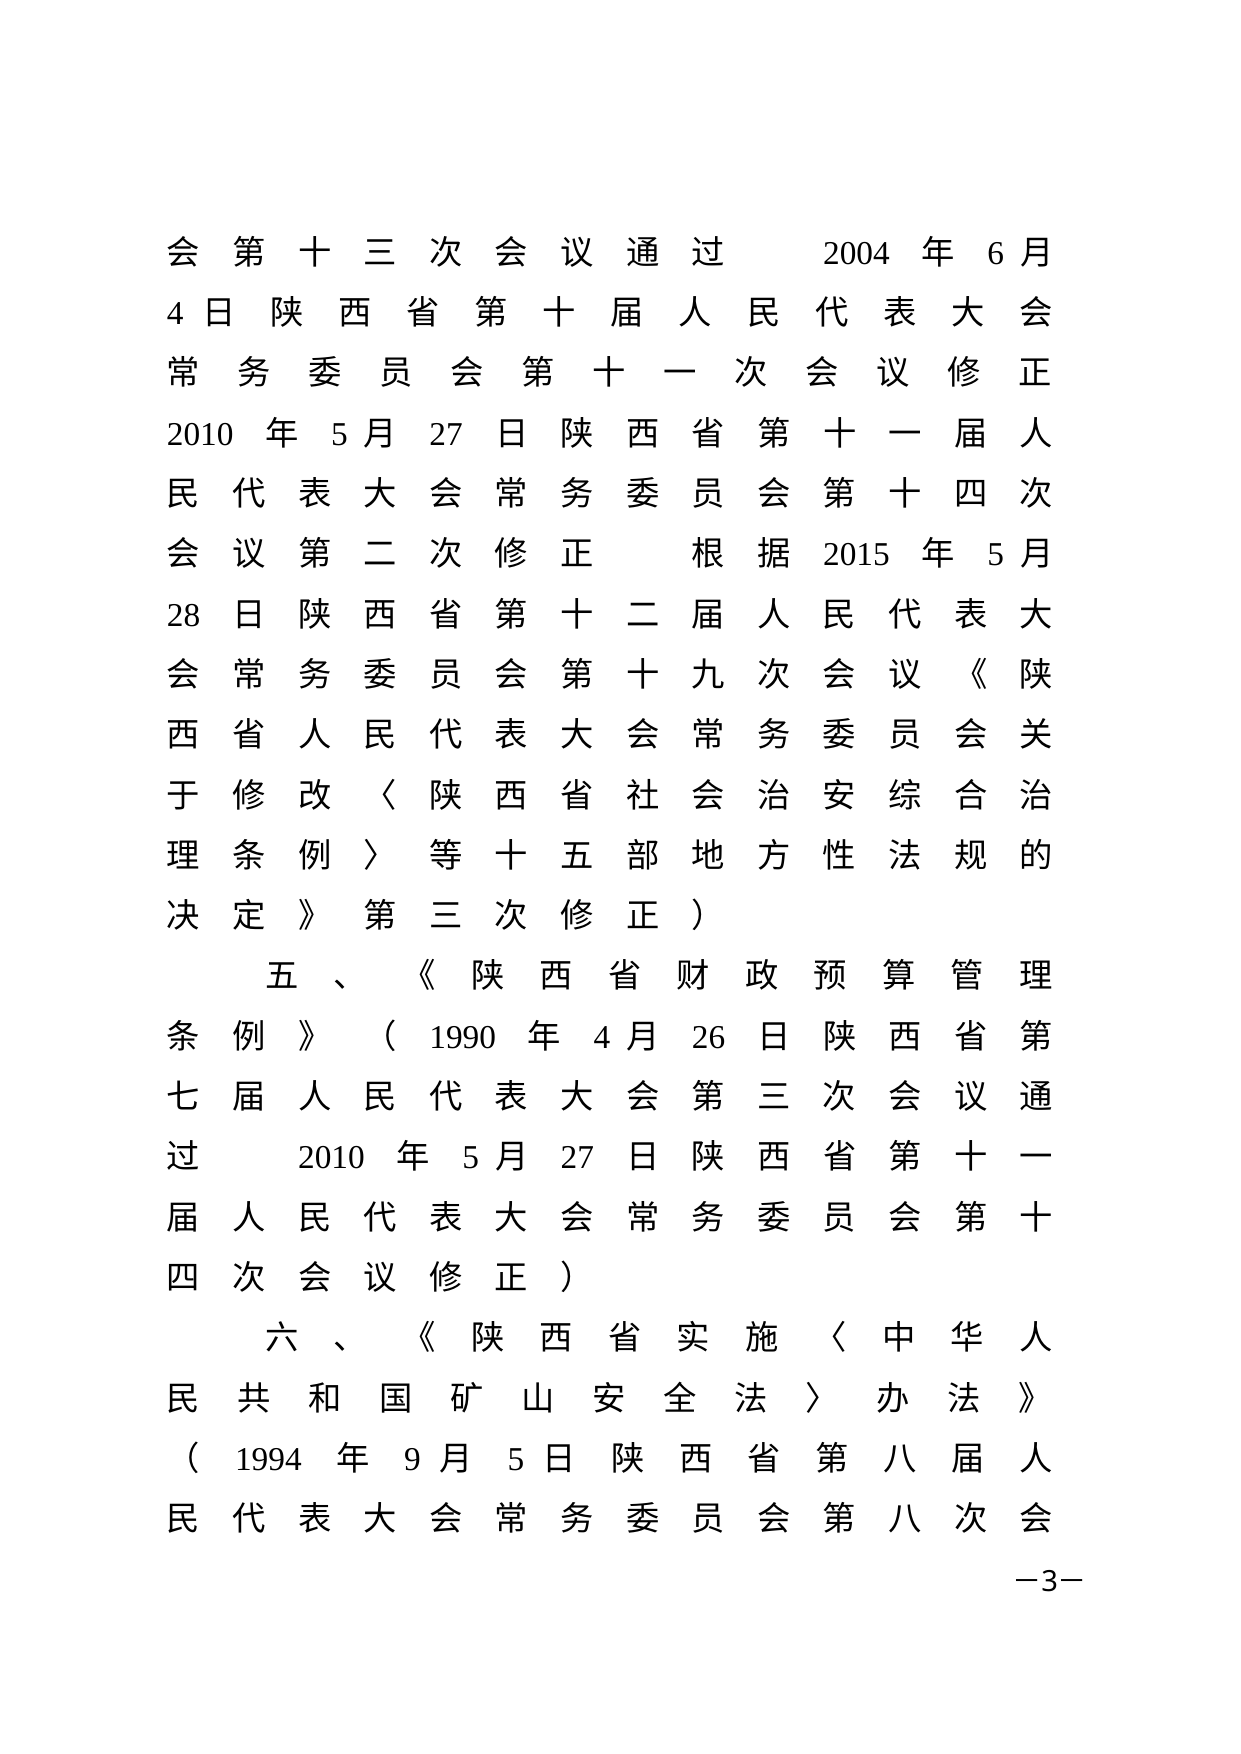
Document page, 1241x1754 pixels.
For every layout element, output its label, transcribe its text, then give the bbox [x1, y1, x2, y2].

list 五、《陕西省财政预算管理条例》（1990年4月26日陕西省第七届人民代表大会第三次会议通过 2010年5月27日陕西省第十一届人民代表大会常务委员会第十四次会议修正） [167, 943, 1085, 1305]
list 六、《陕西省实施〈中华人民共和国矿山安全法〉办法》（1994年9月5日陕西省第八届人民代表大会常务委员会第八次会议通过） [167, 1305, 1085, 1546]
